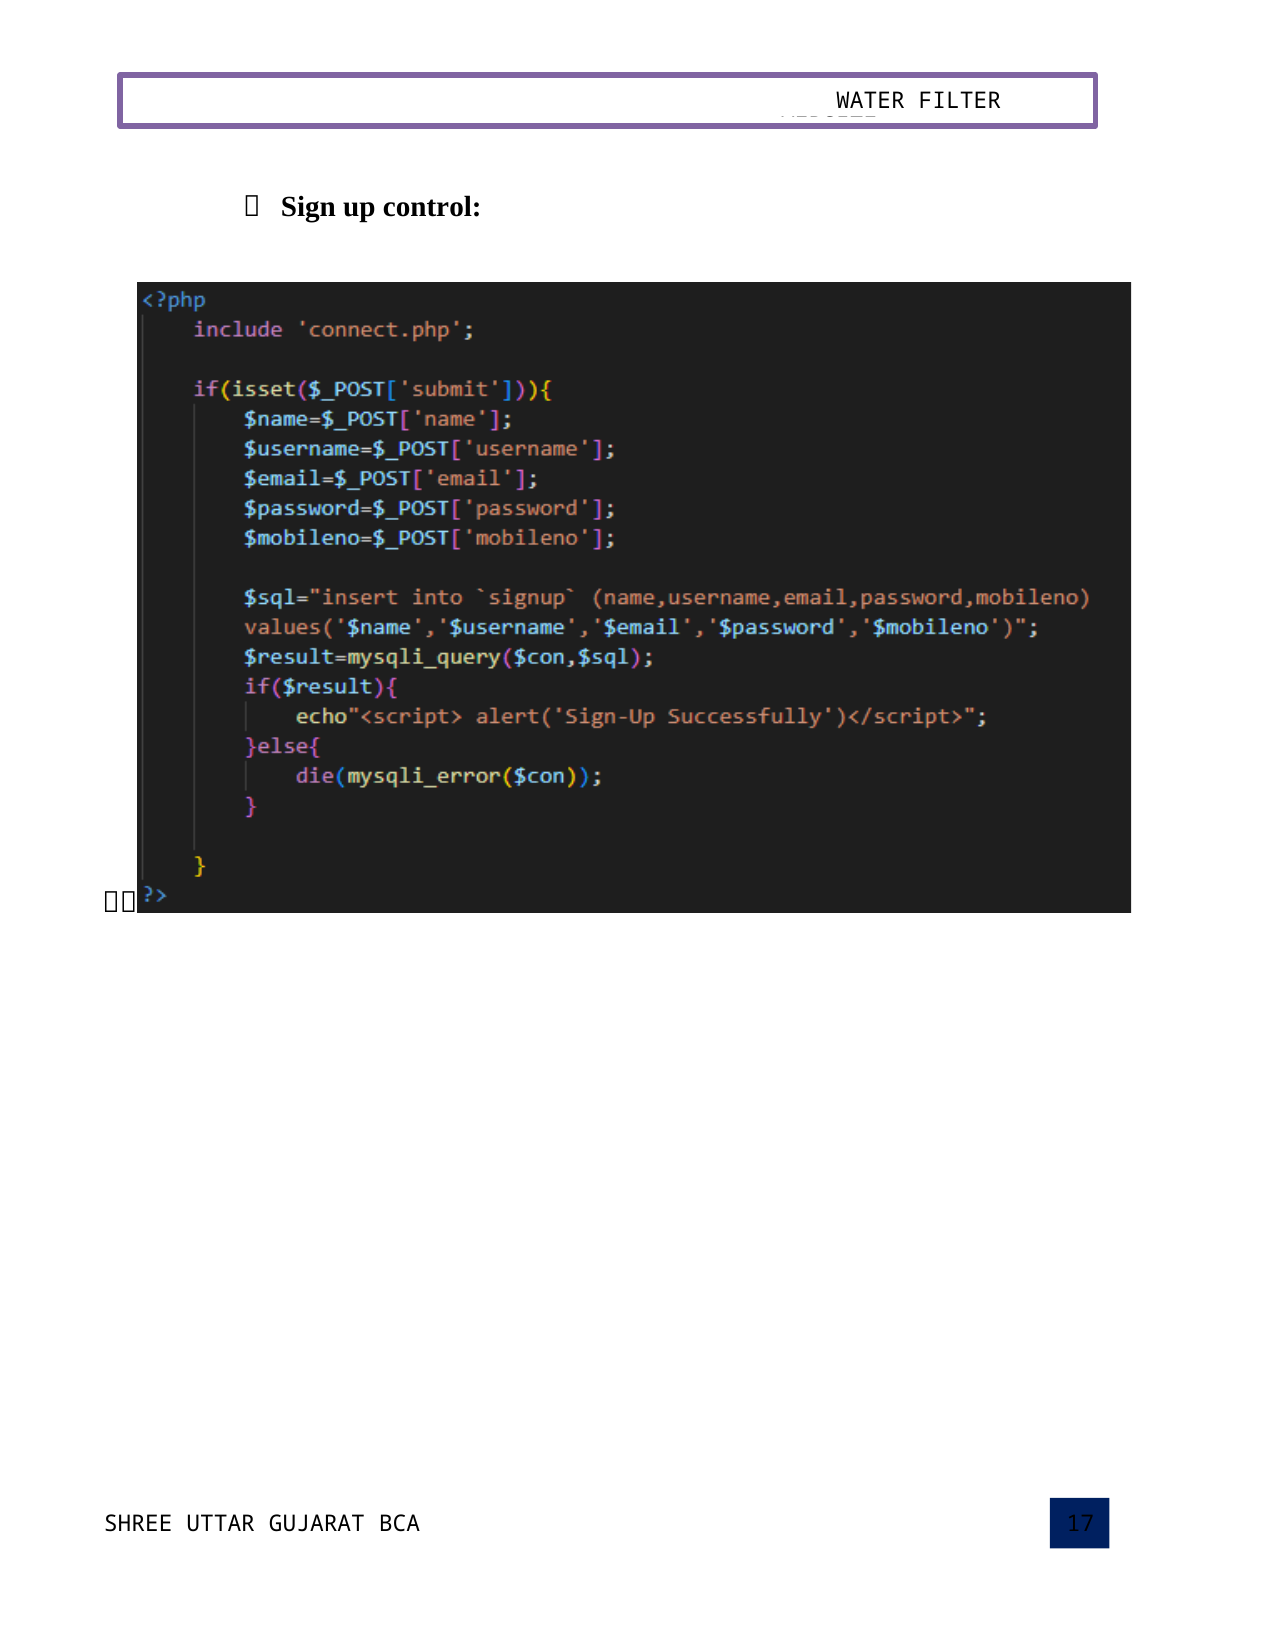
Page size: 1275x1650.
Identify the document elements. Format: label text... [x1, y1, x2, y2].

picture [137, 282, 1132, 913]
list Sign up control: [243, 185, 1196, 224]
